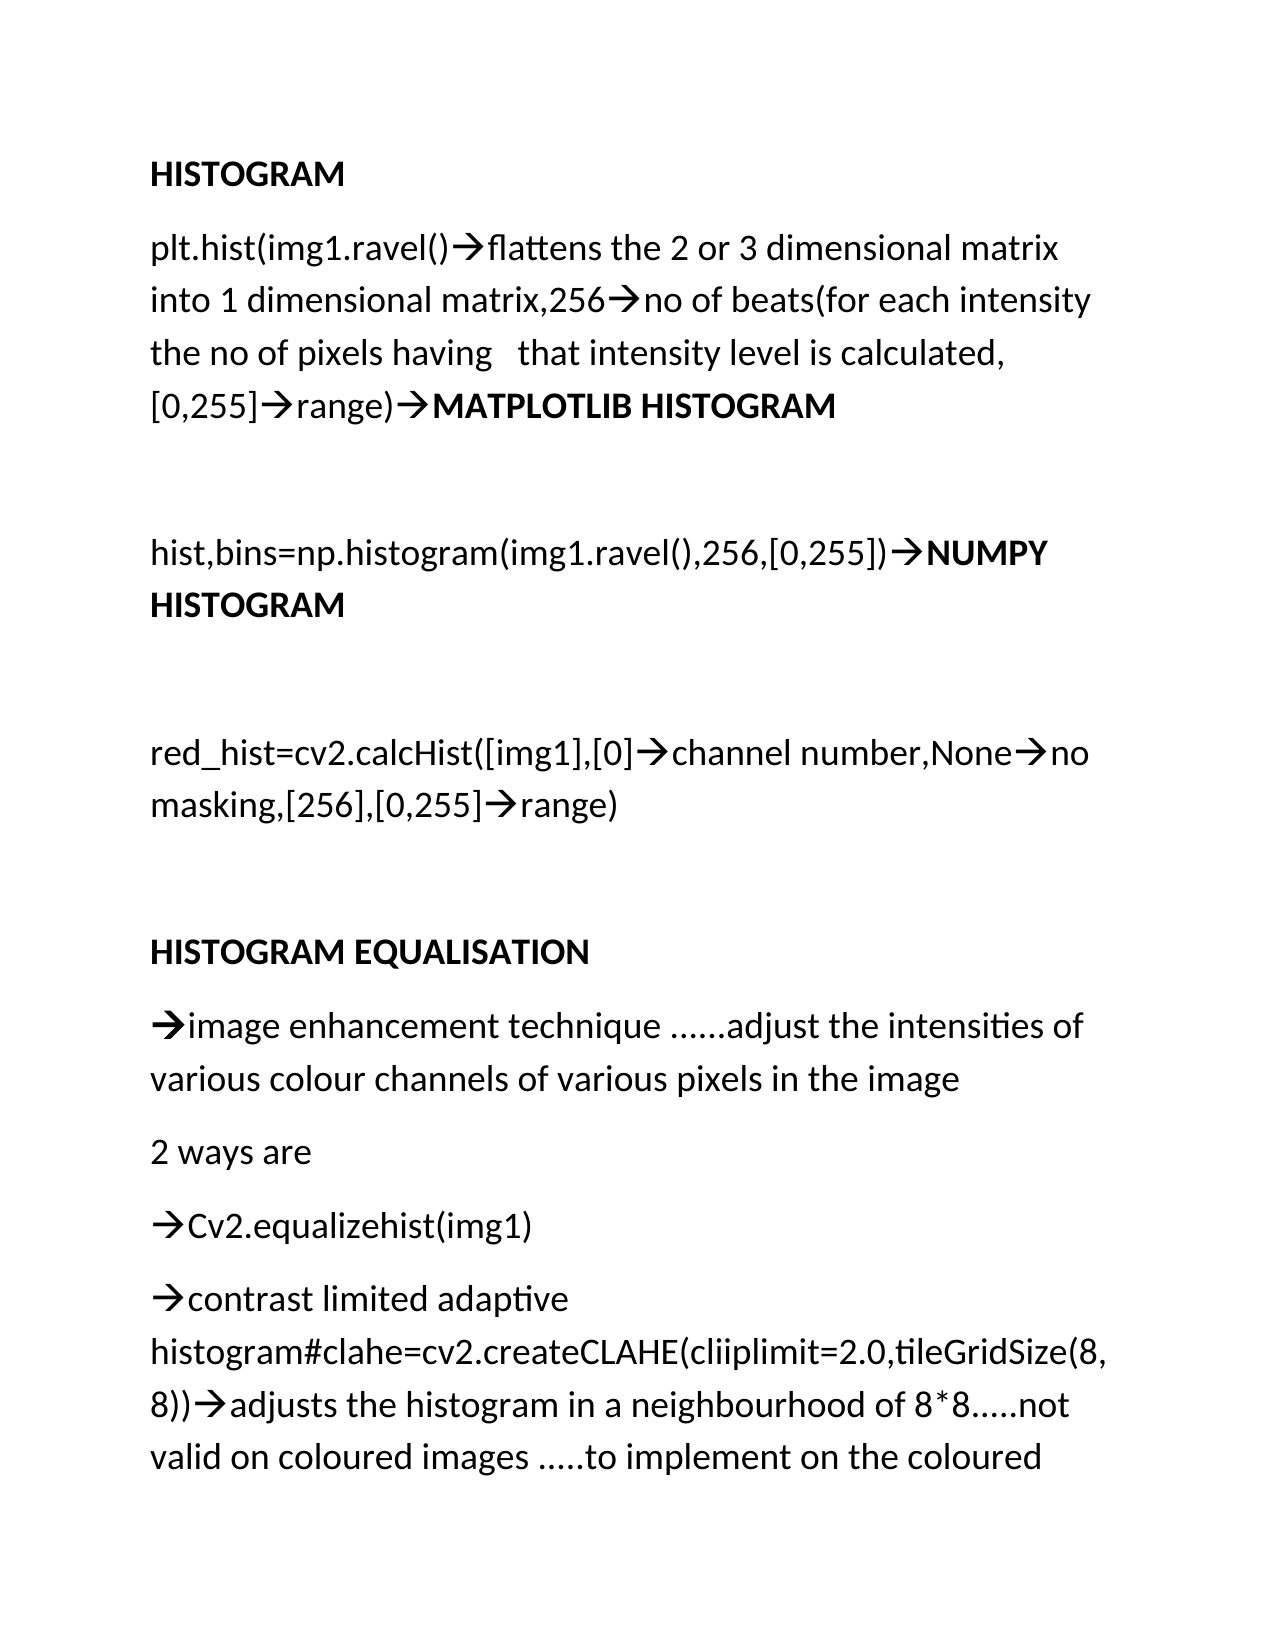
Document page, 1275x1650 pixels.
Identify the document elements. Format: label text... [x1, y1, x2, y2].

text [150, 1275, 1125, 1479]
text HISTOGRAM EQUALISATION [150, 928, 1125, 974]
text Cv2.equalizehist(img1) [150, 1202, 1125, 1247]
text 2 ways are [150, 1128, 1125, 1174]
text red_hist=cv2.calcHist([img1],[0]channel number,Noneno masking,[256],[0,255]range) [150, 728, 1125, 827]
text plt.hist(img1.ravel()flattens the 2 or 3 dimensional matrix into 1 dimensional matrix,256no of beats(for each intensity the no of pixels having that intensity level is calculated,[0,255]range)MATPLOTLIB HISTOGRAM [150, 223, 1125, 427]
text HISTOGRAM [150, 150, 1125, 196]
text image enhancement technique ......adjust the intensities of various colour channels of various pixels in the image [150, 1002, 1125, 1100]
text hist,bins=np.histogram(img1.ravel(),256,[0,255])NUMPY HISTOGRAM [150, 529, 1125, 627]
